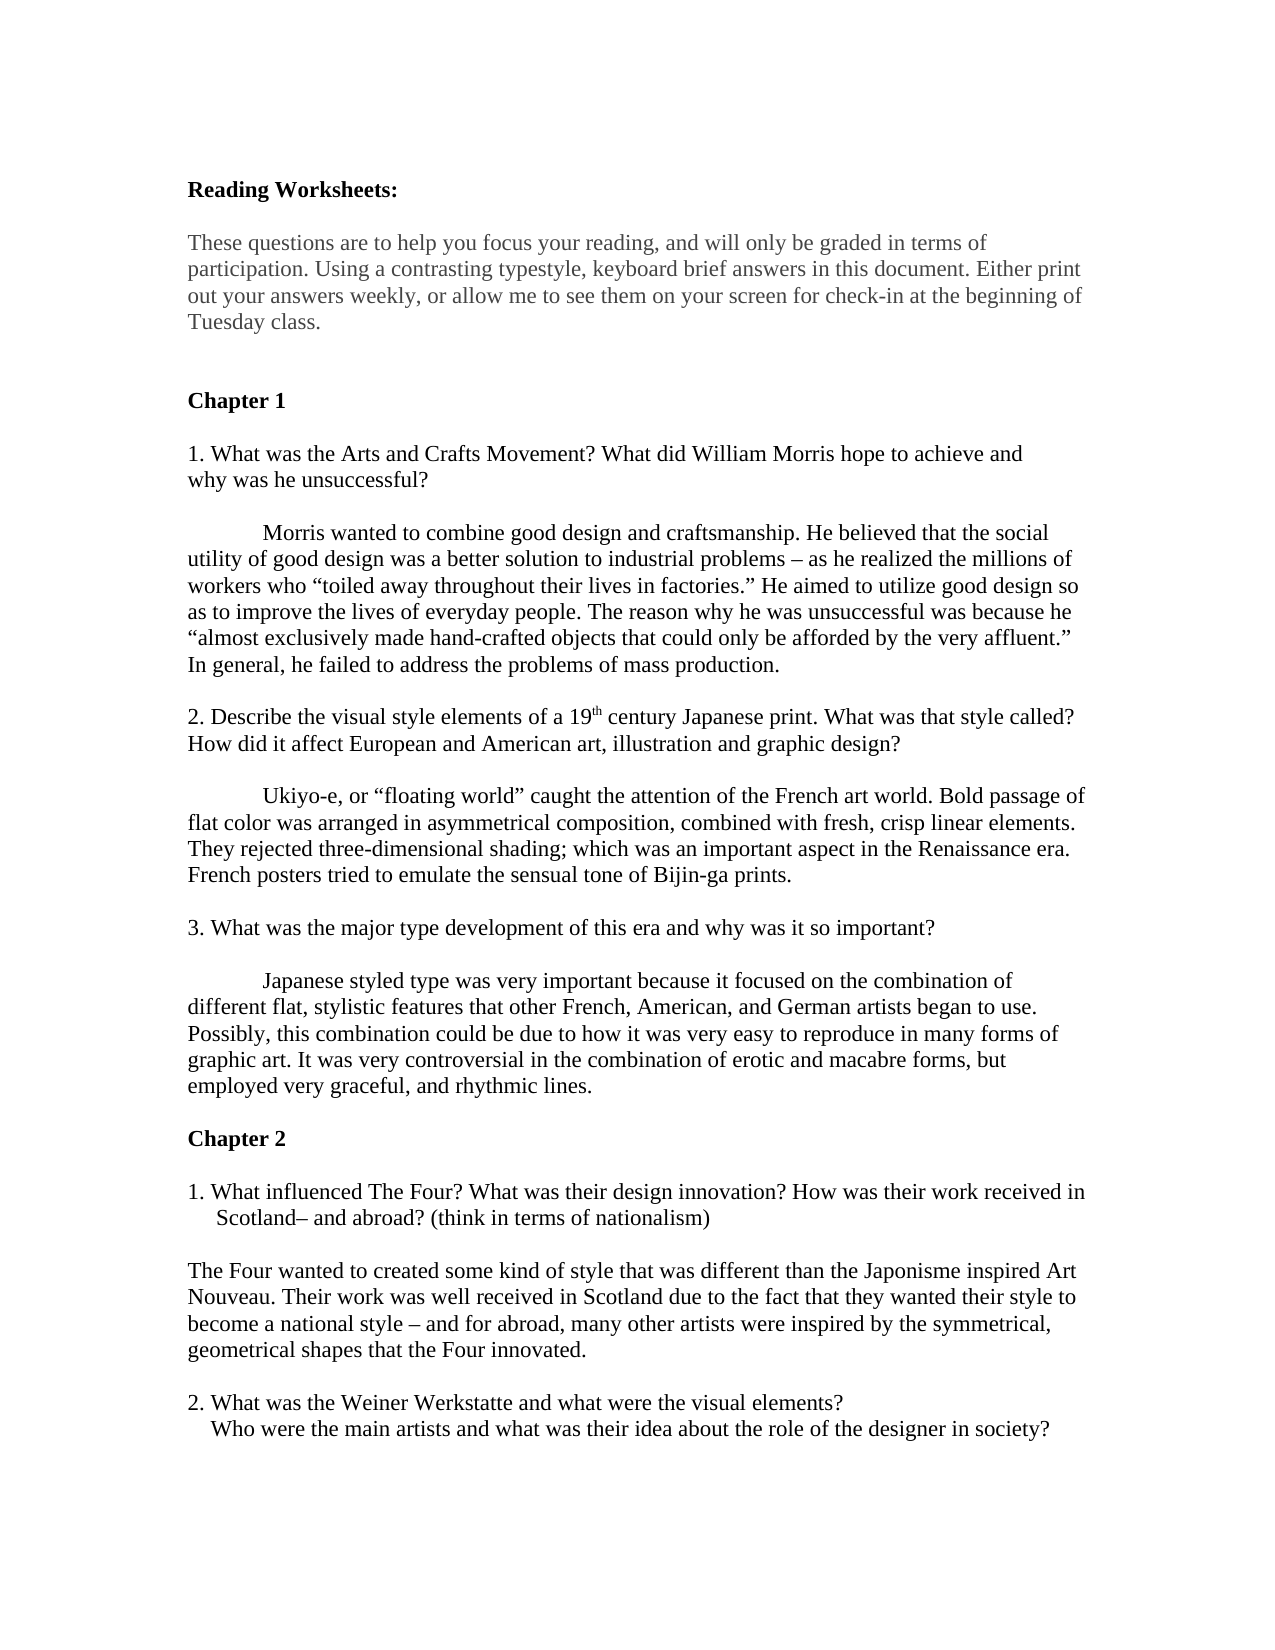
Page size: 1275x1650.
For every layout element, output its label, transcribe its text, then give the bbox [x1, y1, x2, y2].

text Reading Worksheets: [187, 176, 1087, 203]
text Ukiyo-e, or “floating world” caught the attention of the French art world. Bold passage of flat color was arranged in asymmetrical composition, combined with fresh, crisp linear elements. They rejected three-dimensional shading; which was an important aspect in the Renaissance era. French posters tried to emulate the sensual tone of Bijin-ga prints. [187, 782, 1087, 888]
text Japanese styled type was very important because it focused on the combination of different flat, stylistic features that other French, American, and German artists began to use. Possibly, this combination could be due to how it was very easy to reproduce in many forms of graphic art. It was very controversial in the combination of erotic and macabre forms, but employed very graceful, and rhythmic lines. [187, 967, 1087, 1099]
text Who were the main artists and what was their idea about the role of the designer in society? [187, 1415, 1087, 1441]
text The Four wanted to created some kind of style that was different than the Japonisme inspired Art Nouveau. Their work was well received in Scotland due to the fact that they wanted their style to become a national style – and for abroad, many other artists were inspired by the symmetrical, geometrical shapes that the Four innovated. [187, 1257, 1087, 1362]
text These questions are to help you focus your reading, and will only be graded in terms of participation. Using a contrasting typestyle, keyboard brief answers in this document. Either print out your answers weekly, or allow me to see them on your screen for check-in at the beginning of Tuesday class. [187, 229, 1087, 334]
text 2. Describe the visual style elements of a 19th century Japanese print. What was that style called? How did it affect European and American art, illustration and graphic design? [187, 703, 1087, 756]
text 1. What was the Arts and Crafts Movement? What did William Morris hope to achieve and [187, 440, 1087, 466]
text Chapter 1 [187, 387, 1087, 413]
text 2. What was the Weiner Werkstatte and what were the visual elements? [187, 1389, 1087, 1415]
text why was he unsuccessful? [187, 466, 1087, 493]
text 3. What was the major type development of this era and why was it so important? [187, 914, 1087, 941]
text Scotland– and abroad? (think in terms of nationalism) [187, 1204, 1087, 1231]
text 1. What influenced The Four? What was their design innovation? How was their work received in [187, 1178, 1087, 1204]
text Chapter 2 [187, 1125, 1087, 1151]
text Morris wanted to combine good design and craftsmanship. He believed that the social utility of good design was a better solution to industrial problems – as he realized the millions of workers who “toiled away throughout their lives in factories.” He aimed to utilize good design so as to improve the lives of everyday people. The reason why he was unsuccessful was because he “almost exclusively made hand-crafted objects that could only be afforded by the very affluent.” In general, he failed to address the problems of mass production. [187, 519, 1087, 677]
